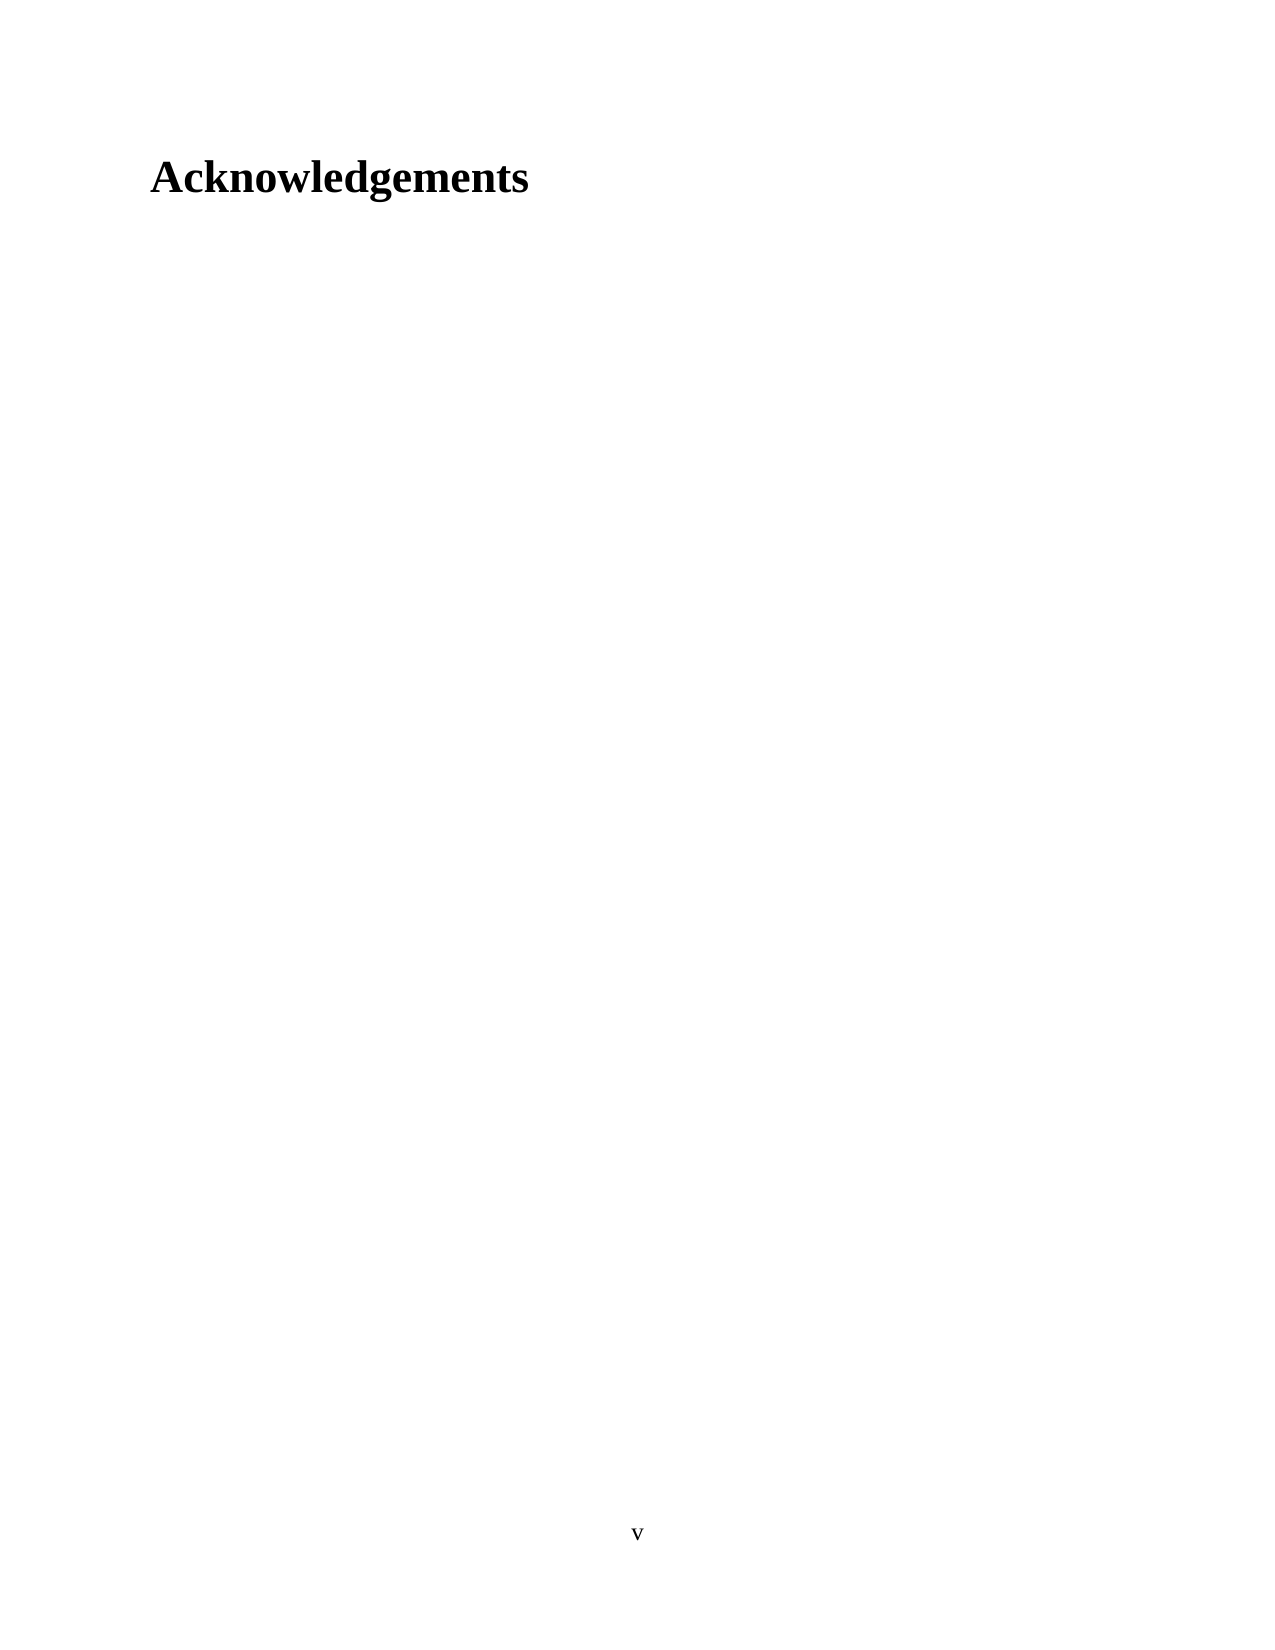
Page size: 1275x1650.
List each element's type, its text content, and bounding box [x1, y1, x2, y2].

subtitle Acknowledgements [150, 150, 1125, 203]
